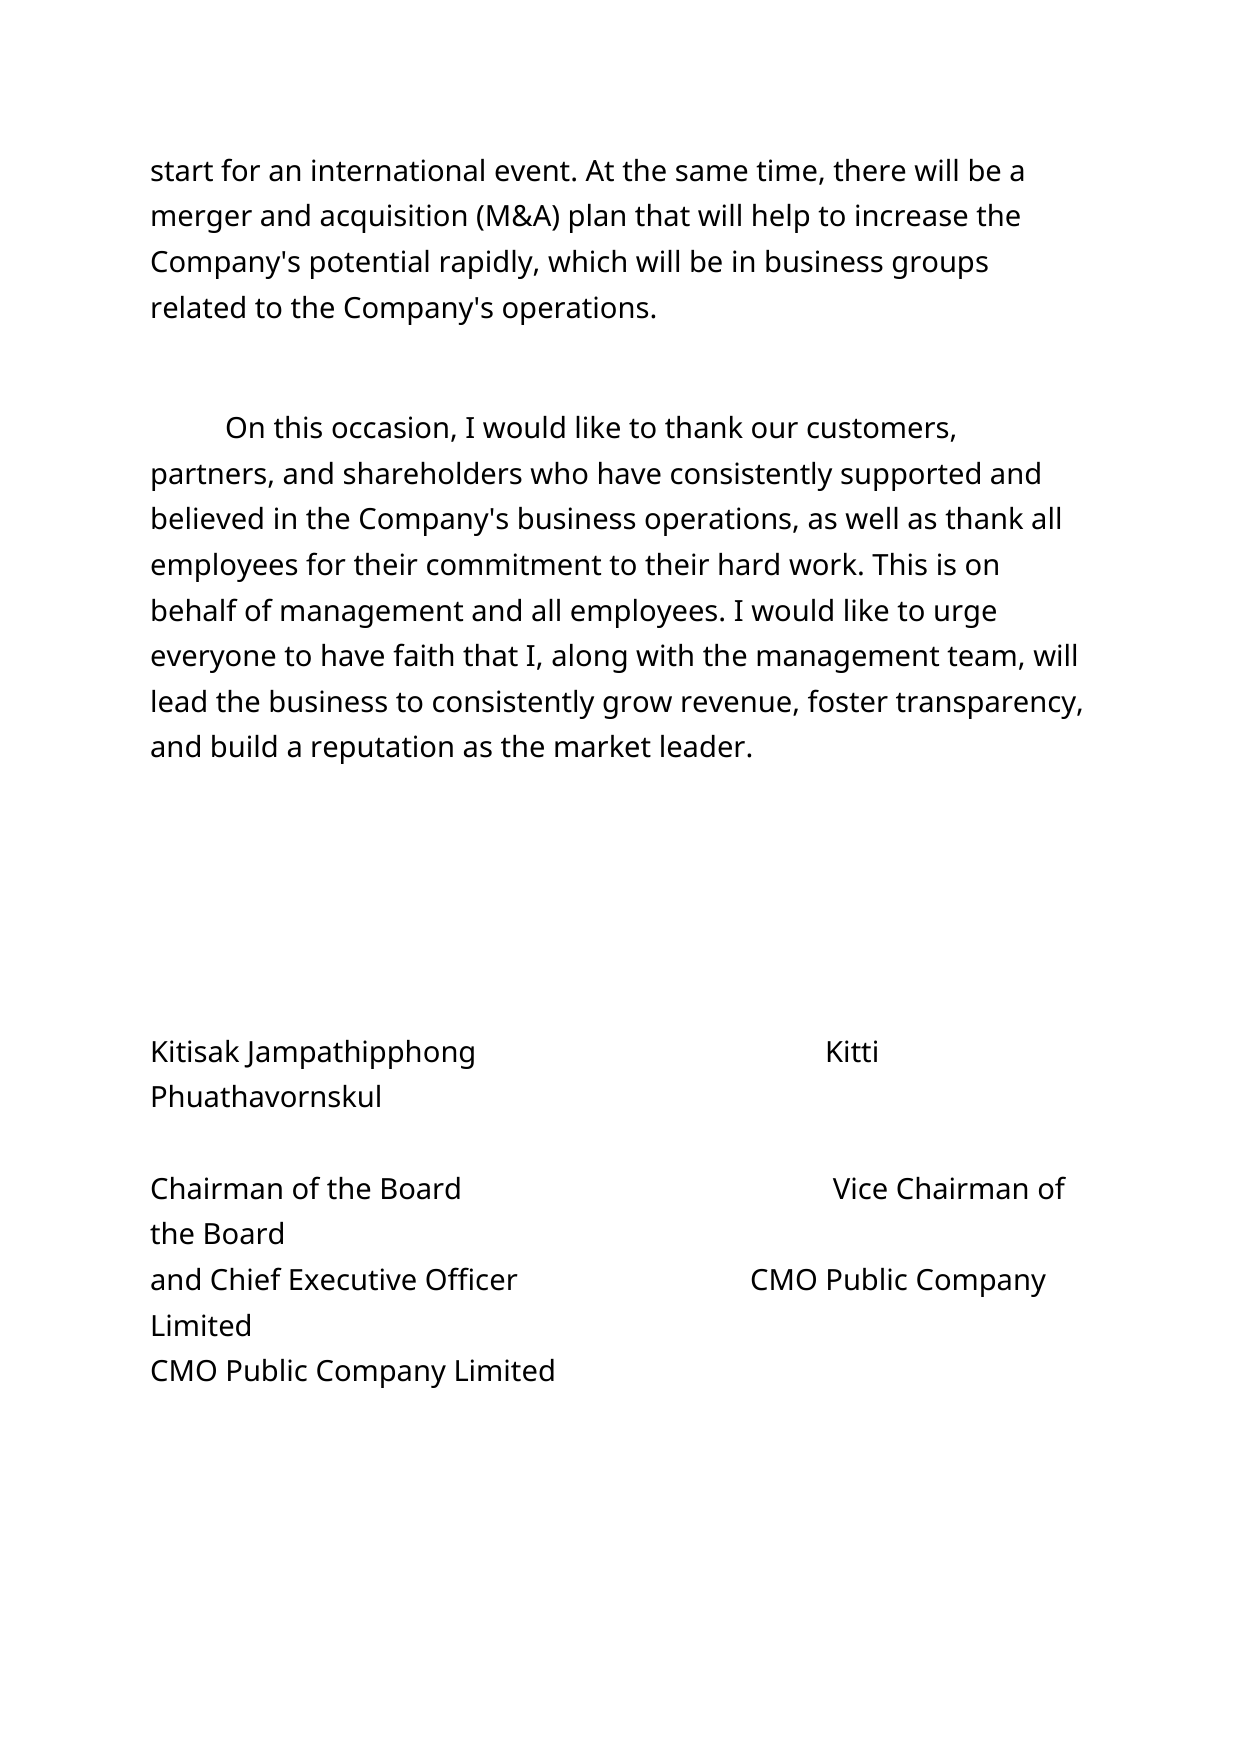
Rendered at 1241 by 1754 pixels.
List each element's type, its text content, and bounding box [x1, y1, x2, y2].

text Kitisak Jampathipphong Kitti Phuathavornskul [150, 1031, 1090, 1116]
text and Chief Executive Officer CMO Public Company Limited [150, 1259, 1090, 1344]
text Chairman of the Board Vice Chairman of the Board [150, 1168, 1090, 1253]
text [150, 150, 1090, 327]
text CMO Public Company Limited [150, 1350, 1090, 1390]
text On this occasion, I would like to thank our customers, partners, and shareholders who have consistently supported and believed in the Company's business operations, as well as thank all employees for their commitment to their hard work. This is on behalf of management and all employees. I would like to urge everyone to have faith that I, along with the management team, will lead the business to consistently grow revenue, foster transparency, and build a reputation as the market leader. [150, 407, 1090, 766]
